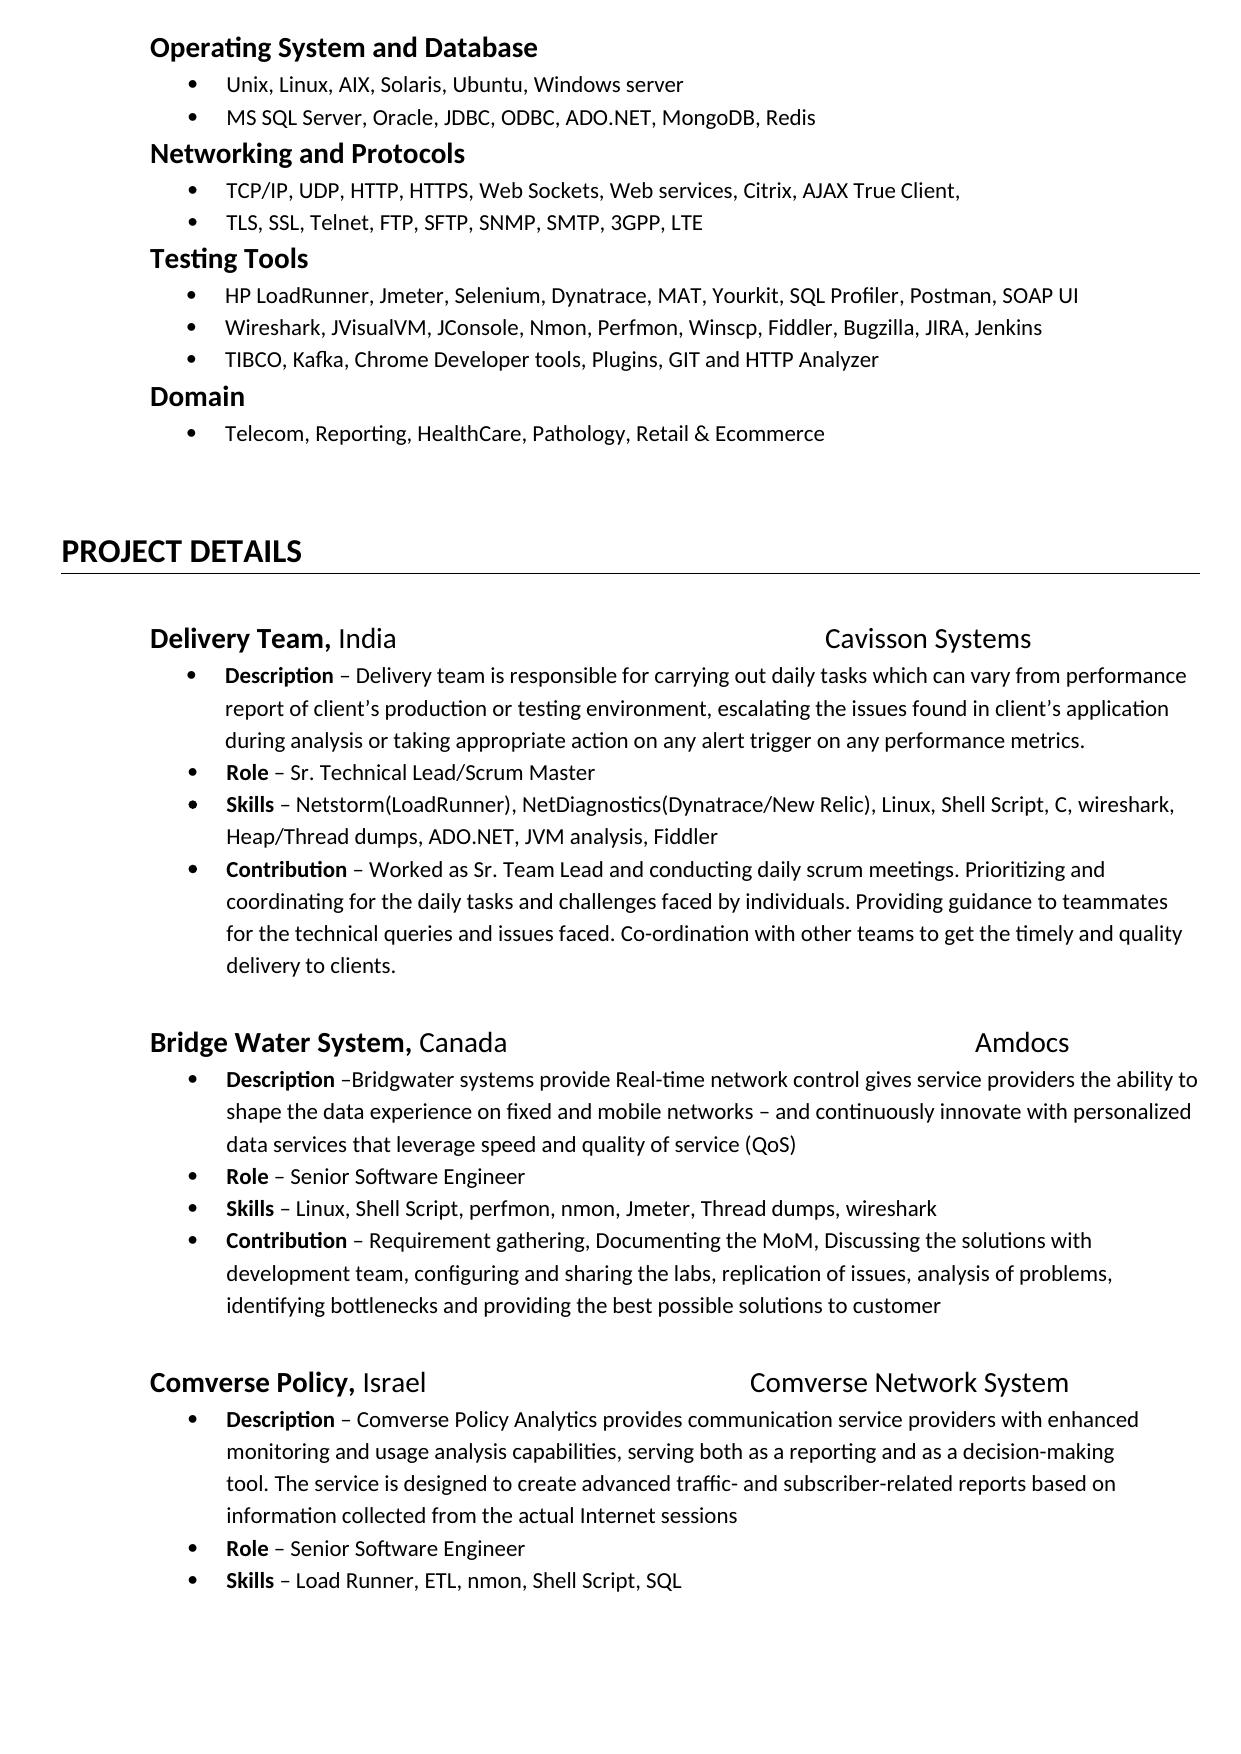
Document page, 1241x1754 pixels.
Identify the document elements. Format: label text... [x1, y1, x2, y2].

text Bridge Water System, Canada Amdocs [150, 1024, 1200, 1060]
list Wireshark, JVisualVM, JConsole, Nmon, Perfmon, Winscp, Fiddler, Bugzilla, JIRA, Jenkins [187, 313, 1200, 341]
text PROJECT DETAILS [61, 530, 1200, 573]
list TIBCO, Kafka, Chrome Developer tools, Plugins, GIT and HTTP Analyzer [187, 346, 1200, 373]
text Comverse Policy, Israel Comverse Network System [150, 1364, 1200, 1400]
list Skills – Netstorm(LoadRunner), NetDiagnostics(Dynatrace/New Relic), Linux, Shell Script, C, wireshark, Heap/Thread dumps, ADO.NET, JVM analysis, Fiddler [189, 790, 1200, 851]
list Telecom, Reporting, HealthCare, Pathology, Retail & Ecommerce [187, 419, 1200, 447]
list Unix, Linux, AIX, Solaris, Ubuntu, Windows server [189, 71, 1200, 98]
list Description – Comverse Policy Analytics provides communication service providers with enhanced monitoring and usage analysis capabilities, serving both as a reporting and as a decision-making tool. The service is designed to create advanced traffic- and subscriber-related reports based on information collected from the actual Internet sessions [189, 1405, 1200, 1530]
list MS SQL Server, Oracle, JDBC, ODBC, ADO.NET, MongoDB, Redis [189, 103, 1200, 131]
text Domain [150, 378, 1200, 413]
list TLS, SSL, Telnet, FTP, SFTP, SNMP, SMTP, 3GPP, LTE [189, 208, 1200, 236]
text Delivery Team, India Cavisson Systems [150, 621, 1200, 656]
list TCP/IP, UDP, HTTP, HTTPS, Web Sockets, Web services, Citrix, AJAX True Client, [189, 176, 1200, 204]
list Role – Senior Software Engineer [189, 1162, 1200, 1190]
list Role – Sr. Technical Lead/Scrum Master [189, 758, 1200, 786]
list Description –Bridgwater systems provide Real-time network control gives service providers the ability to shape the data experience on fixed and mobile networks – and continuously innovate with personalized data services that leverage speed and quality of service (QoS) [189, 1065, 1200, 1158]
list Skills – Load Runner, ETL, nmon, Shell Script, SQL [189, 1566, 1200, 1594]
text Testing Tools [150, 240, 1200, 276]
list Description – Delivery team is responsible for carrying out daily tasks which can vary from performance report of client’s production or testing environment, escalating the issues found in client’s application during analysis or taking appropriate action on any alert trigger on any performance metrics. [187, 662, 1200, 754]
list Contribution – Requirement gathering, Documenting the MoM, Discussing the solutions with development team, configuring and sharing the labs, replication of issues, analysis of problems, identifying bottlenecks and providing the best possible solutions to customer [189, 1227, 1200, 1319]
text Networking and Protocols [150, 135, 1200, 171]
list Role – Senior Software Engineer [189, 1534, 1200, 1562]
list Skills – Linux, Shell Script, perfmon, nmon, Jmeter, Thread dumps, wireshark [189, 1194, 1200, 1222]
list HP LoadRunner, Jmeter, Selenium, Dynatrace, MAT, Yourkit, SQL Profiler, Postman, SOAP UI [187, 281, 1200, 309]
text Operating System and Database [150, 29, 1200, 65]
list Contribution – Worked as Sr. Team Lead and conducting daily scrum meetings. Prioritizing and coordinating for the daily tasks and challenges faced by individuals. Providing guidance to teammates for the technical queries and issues faced. Co-ordination with other teams to get the timely and quality delivery to clients. [189, 855, 1200, 979]
